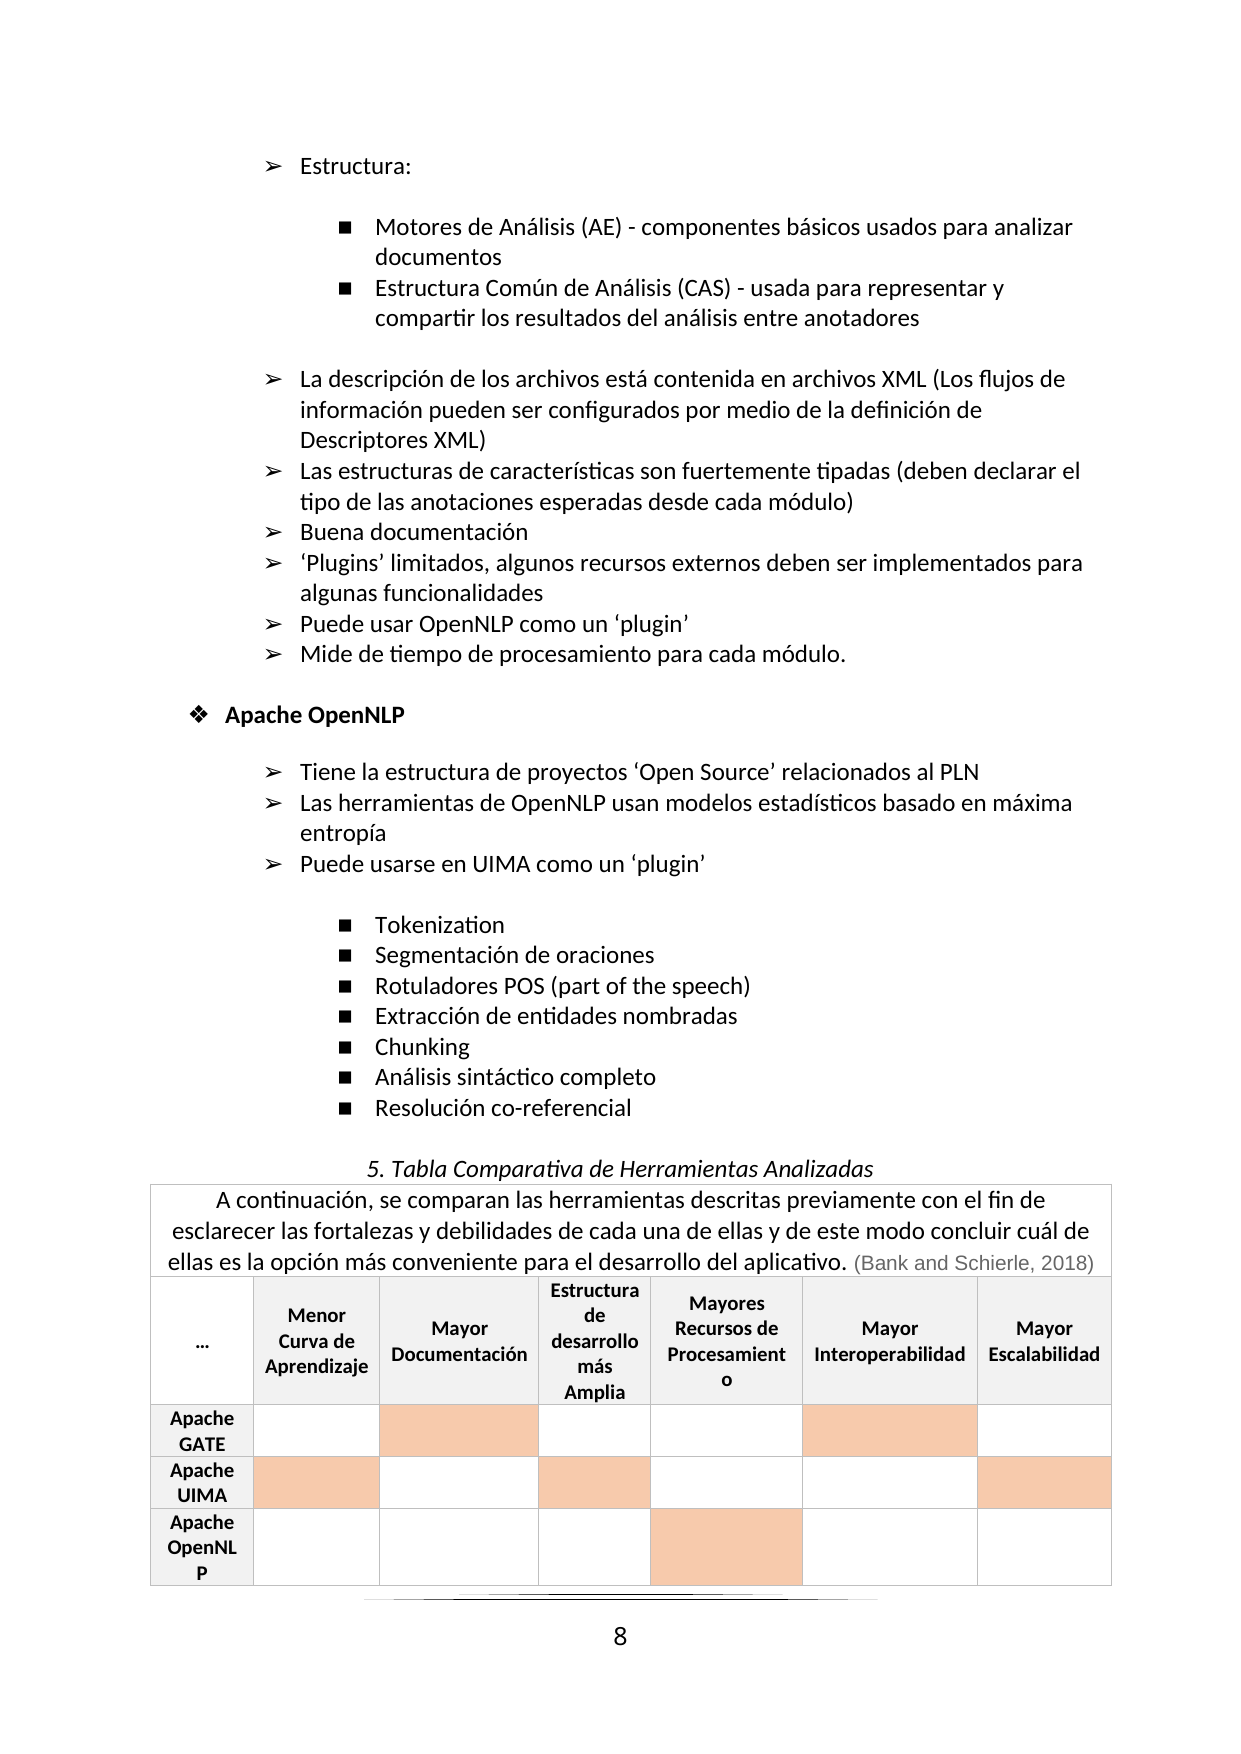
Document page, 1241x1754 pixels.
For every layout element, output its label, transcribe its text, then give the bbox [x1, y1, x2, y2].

table_cell [380, 1509, 538, 1585]
table_header A continuación, se comparan las herramientas descritas previamente con el fin de esclarecer las fortalezas y debilidades de cada una de ellas y de este modo concluir cuál de ellas es la opción más conveniente para el desarrollo del aplicativo. (Bank and Schierle, 2018) [151, 1185, 1111, 1276]
table_cell Estructura de desarrollo más Amplia [539, 1277, 650, 1404]
table_cell [254, 1509, 379, 1585]
list La descripción de los archivos está contenida en archivos XML (Los flujos de información pueden ser configurados por medio de la definición de Descriptores XML) [262, 364, 1090, 455]
list Estructura Común de Análisis (CAS) - usada para representar y compartir los resultados del análisis entre anotadores [337, 272, 1090, 333]
table_cell Apache UIMA [151, 1457, 253, 1508]
list Análisis sintáctico completo [337, 1061, 1090, 1092]
list Rotuladores POS (part of the speech) [337, 970, 1090, 1000]
table_cell [539, 1509, 650, 1585]
list Apache OpenNLP [187, 699, 1090, 756]
list Puede usarse en UIMA como un ‘plugin’ [262, 848, 1090, 878]
table_cell [254, 1405, 379, 1456]
table_cell [539, 1457, 650, 1508]
table_cell [651, 1457, 802, 1508]
list ‘Plugins’ limitados, algunos recursos externos deben ser implementados para algunas funcionalidades [262, 547, 1090, 608]
table_cell Menor Curva de Aprendizaje [254, 1277, 379, 1404]
table_cell Apache OpenNLP [151, 1509, 253, 1585]
list Chunking [337, 1031, 1090, 1061]
table_cell [651, 1509, 802, 1585]
list Segmentación de oraciones [337, 939, 1090, 970]
list Mide de tiempo de procesamiento para cada módulo. [262, 638, 1090, 669]
table_cell … [151, 1277, 253, 1404]
table_cell [651, 1405, 802, 1456]
table_cell [380, 1457, 538, 1508]
table_cell Mayor Escalabilidad [978, 1277, 1111, 1404]
list Resolución co-referencial [337, 1092, 1090, 1122]
list Las herramientas de OpenNLP usan modelos estadísticos basado en máxima entropía [262, 787, 1090, 848]
text 5. Tabla Comparativa de Herramientas Analizadas [150, 1153, 1090, 1183]
table_cell [978, 1457, 1111, 1508]
table_cell [978, 1509, 1111, 1585]
table_cell [803, 1405, 977, 1456]
list Extracción de entidades nombradas [337, 1000, 1090, 1031]
list Tokenization [337, 909, 1090, 939]
list Estructura: [262, 150, 1090, 181]
table_cell Mayor Interoperabilidad [803, 1277, 977, 1404]
list Motores de Análisis (AE) - componentes básicos usados para analizar documentos [337, 211, 1090, 272]
table_cell Apache GATE [151, 1405, 253, 1456]
list Buena documentación [262, 516, 1090, 547]
list Puede usar OpenNLP como un ‘plugin’ [262, 608, 1090, 638]
table_cell Mayor Documentación [380, 1277, 538, 1404]
table_cell [254, 1457, 379, 1508]
table_cell [803, 1509, 977, 1585]
list Tiene la estructura de proyectos ‘Open Source’ relacionados al PLN [262, 756, 1090, 787]
table_cell Mayores Recursos de Procesamiento [651, 1277, 802, 1404]
table_cell [803, 1457, 977, 1508]
table_cell [978, 1405, 1111, 1456]
table_cell [539, 1405, 650, 1456]
list Las estructuras de características son fuertemente tipadas (deben declarar el tipo de las anotaciones esperadas desde cada módulo) [262, 455, 1090, 516]
table_cell [380, 1405, 538, 1456]
